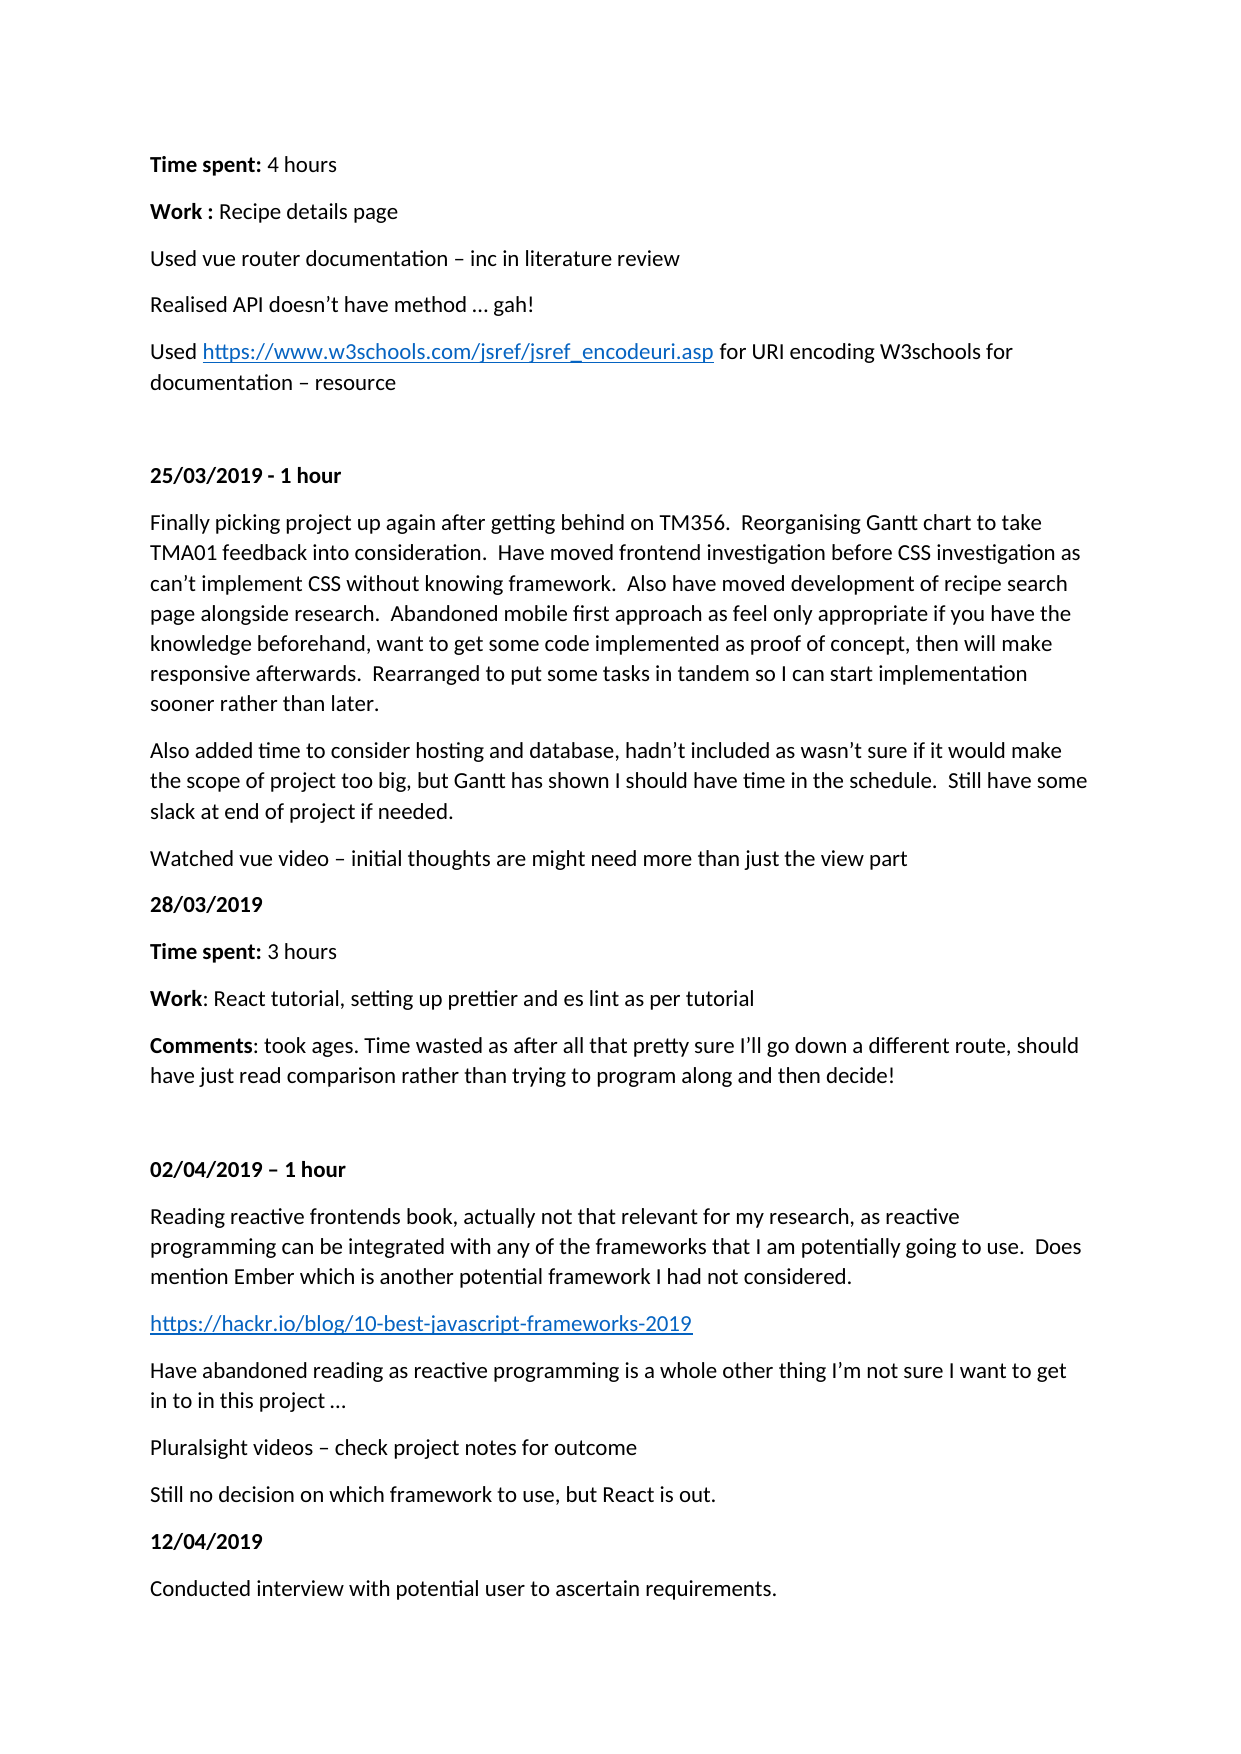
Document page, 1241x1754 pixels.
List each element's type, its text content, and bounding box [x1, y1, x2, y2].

text https://hackr.io/blog/10-best-javascript-frameworks-2019 [150, 1309, 1090, 1337]
text Used https://www.w3schools.com/jsref/jsref_encodeuri.asp for URI encoding W3schools for documentation – resource [150, 337, 1090, 396]
text Watched vue video – initial thoughts are might need more than just the view part [150, 844, 1090, 872]
text Finally picking project up again after getting behind on TM356. Reorganising Gantt chart to take TMA01 feedback into consideration. Have moved frontend investigation before CSS investigation as can’t implement CSS without knowing framework. Also have moved development of recipe search page alongside research. Abandoned mobile first approach as feel only appropriate if you have the knowledge beforehand, want to get some code implemented as proof of concept, then will make responsive afterwards. Rearranged to put some tasks in tandem so I can start implementation sooner rather than later. [150, 508, 1090, 718]
text Used vue router documentation – inc in literature review [150, 244, 1090, 272]
text Pluralsight videos – check project notes for outcome [150, 1433, 1090, 1461]
text 25/03/2019 - 1 hour [150, 461, 1090, 489]
text Time spent: 4 hours [150, 150, 1090, 178]
text 02/04/2019 – 1 hour [150, 1155, 1090, 1183]
text 12/04/2019 [150, 1527, 1090, 1555]
text Still no decision on which framework to use, but React is out. [150, 1480, 1090, 1508]
text Work : Recipe details page [150, 197, 1090, 225]
text Comments: took ages. Time wasted as after all that pretty sure I’ll go down a different route, should have just read comparison rather than trying to program along and then decide! [150, 1031, 1090, 1089]
text Have abandoned reading as reactive programming is a whole other thing I’m not sure I want to get in to in this project … [150, 1356, 1090, 1414]
text 28/03/2019 [150, 891, 1090, 919]
text Time spent: 3 hours [150, 937, 1090, 966]
text Work: React tutorial, setting up prettier and es lint as per tutorial [150, 984, 1090, 1012]
text Also added time to consider hosting and database, hadn’t included as wasn’t sure if it would make the scope of project too big, but Gantt has shown I should have time in the schedule. Still have some slack at end of project if needed. [150, 736, 1090, 825]
text Conducted interview with potential user to ascertain requirements. [150, 1574, 1090, 1602]
text Reading reactive frontends book, actually not that relevant for my research, as reactive programming can be integrated with any of the frameworks that I am potentially going to use. Does mention Ember which is another potential framework I had not considered. [150, 1202, 1090, 1291]
text Realised API doesn’t have method … gah! [150, 291, 1090, 319]
